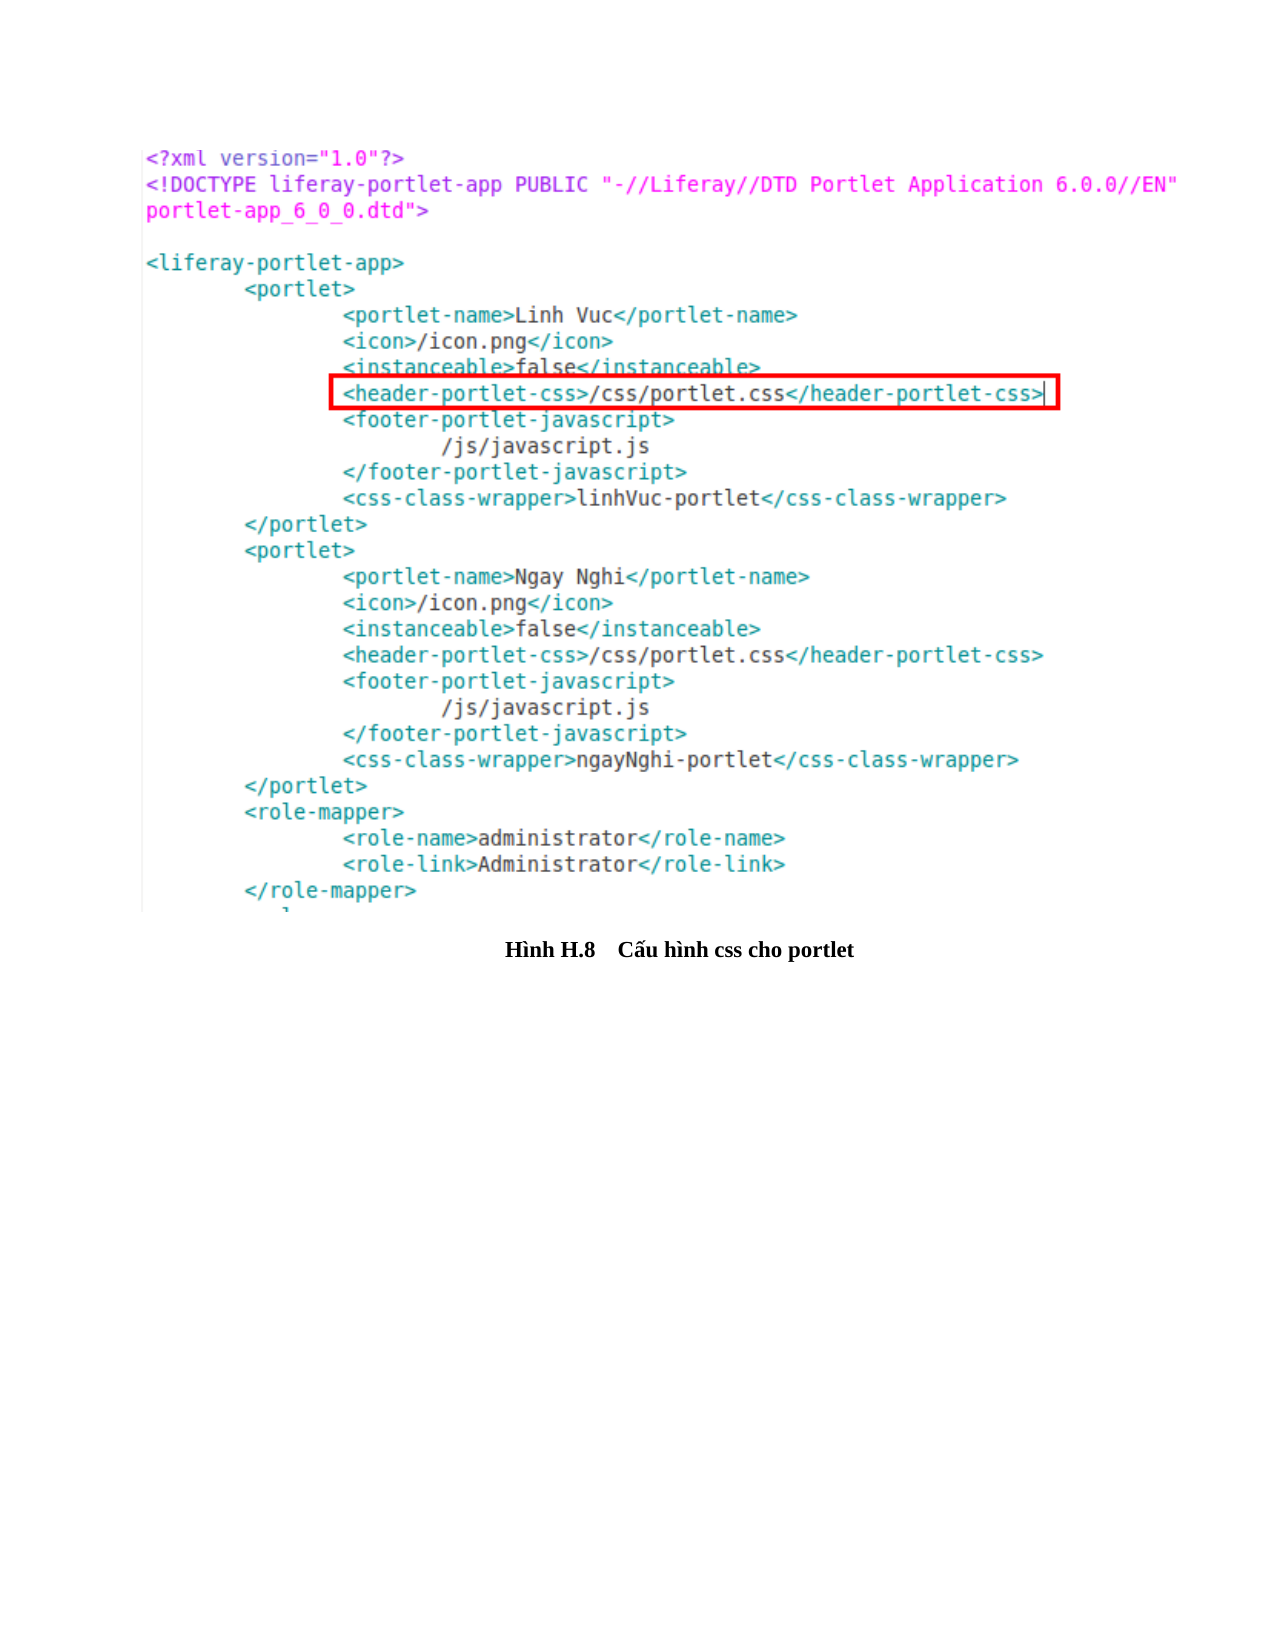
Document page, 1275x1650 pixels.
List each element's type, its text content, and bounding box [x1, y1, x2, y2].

picture [140, 150, 1182, 912]
title Cấu hình css cho portlet [178, 936, 1181, 963]
